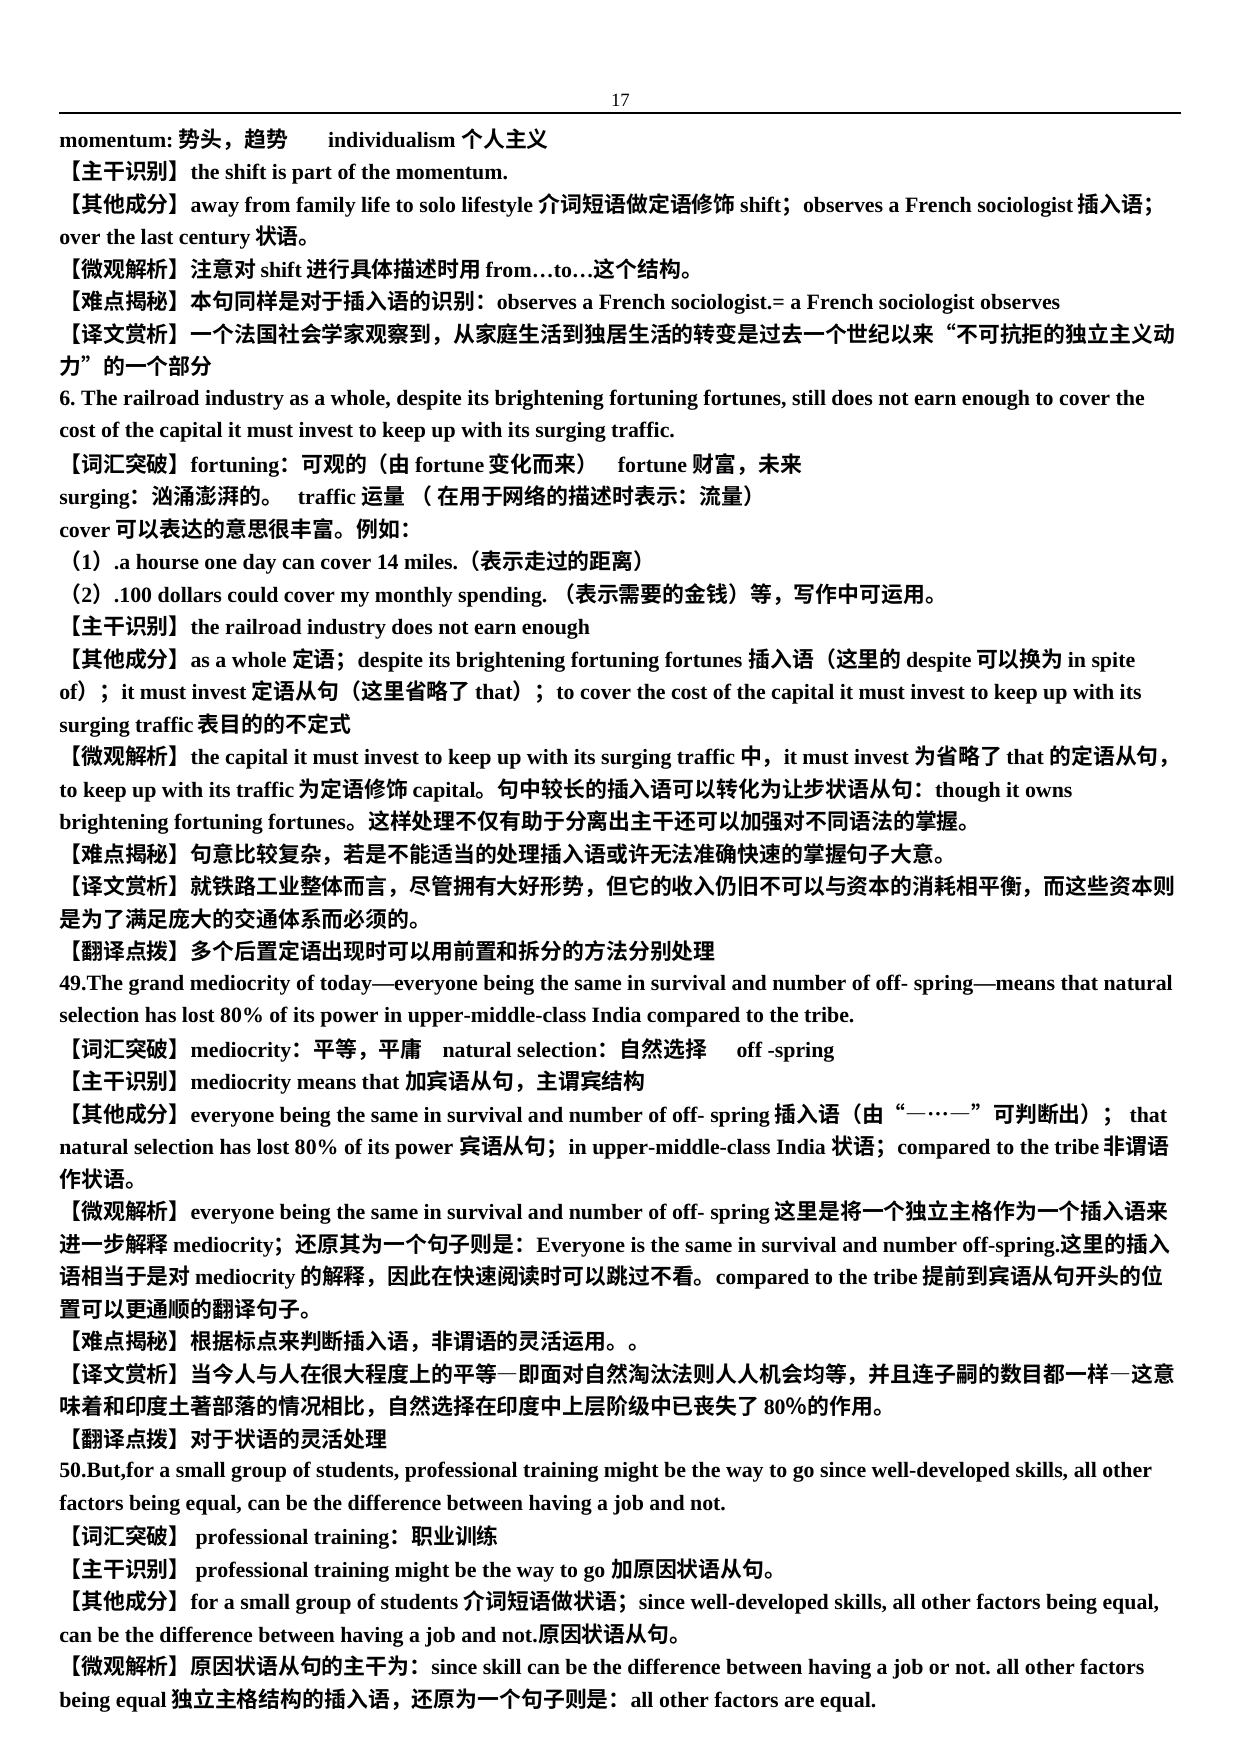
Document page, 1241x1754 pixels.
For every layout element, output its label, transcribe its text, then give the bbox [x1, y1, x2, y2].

text 【难点揭秘】根据标点来判断插入语，非谓语的灵活运用。。 [59, 1324, 1181, 1356]
text 【难点揭秘】句意比较复杂，若是不能适当的处理插入语或许无法准确快速的掌握句子大意。 [59, 836, 1181, 869]
text 【主干识别】the railroad industry does not earn enough [59, 609, 1181, 641]
text 【译文赏析】就铁路工业整体而言，尽管拥有大好形势，但它的收入仍旧不可以与资本的消耗相平衡，而这些资本则是为了满足庞大的交通体系而必须的。 [59, 869, 1181, 934]
text 【译文赏析】当今人与人在很大程度上的平等—即面对自然淘汰法则人人机会均等，并且连子嗣的数目都一样—这意味着和印度土著部落的情况相比，自然选择在印度中上层阶级中已丧失了80％的作用。 [59, 1356, 1181, 1421]
text cover 可以表达的意思很丰富。例如： [59, 511, 1181, 544]
text 【微观解析】注意对shift进行具体描述时用from…to…这个结构。 [59, 251, 1181, 284]
text 【其他成分】as a whole 定语；despite its brightening fortuning fortunes 插入语（这里的despite可以换为in spite of）；it must invest 定语从句（这里省略了that）；to cover the cost of the capital it must invest to keep up with its surging traffic表目的的不定式 [59, 641, 1181, 739]
text 49.The grand mediocrity of today—everyone being the same in survival and number of off- spring—means that natural selection has lost 80% of its power in upper-middle-class India compared to the tribe. [59, 966, 1181, 1031]
text （1）.a hourse one day can cover 14 miles.（表示走过的距离） [59, 544, 1181, 576]
text 50.But,for a small group of students, professional training might be the way to go since well-developed skills, all other factors being equal, can be the difference between having a job and not. [59, 1454, 1181, 1519]
text 【译文赏析】一个法国社会学家观察到，从家庭生活到独居生活的转变是过去一个世纪以来“不可抗拒的独立主义动力”的一个部分 [59, 316, 1181, 381]
text 【主干识别】mediocrity means that 加宾语从句，主谓宾结构 [59, 1064, 1181, 1096]
text 【主干识别】the shift is part of the momentum. [59, 154, 1181, 186]
text 【翻译点拨】对于状语的灵活处理 [59, 1421, 1181, 1454]
text 【其他成分】for a small group of students 介词短语做状语；since well-developed skills, all other factors being equal, can be the difference between having a job and not.原因状语从句。 [59, 1584, 1181, 1649]
text 【其他成分】away from family life to solo lifestyle 介词短语做定语修饰shift；observes a French sociologist插入语；over the last century状语。 [59, 186, 1181, 251]
text 【词汇突破】mediocrity：平等，平庸 natural selection：自然选择 off -spring [59, 1031, 1181, 1064]
text surging：汹涌澎湃的。 traffic 运量 （ 在用于网络的描述时表示：流量） [59, 479, 1181, 511]
text （2）.100 dollars could cover my monthly spending. （表示需要的金钱）等，写作中可运用。 [59, 576, 1181, 609]
text 【翻译点拨】多个后置定语出现时可以用前置和拆分的方法分别处理 [59, 934, 1181, 966]
text 【微观解析】the capital it must invest to keep up with its surging traffic中，it must invest 为省略了that 的定语从句，to keep up with its traffic为定语修饰capital。句中较长的插入语可以转化为让步状语从句：though it owns brightening fortuning fortunes。这样处理不仅有助于分离出主干还可以加强对不同语法的掌握。 [59, 739, 1181, 836]
text 【微观解析】原因状语从句的主干为：since skill can be the difference between having a job or not. all other factors being equal独立主格结构的插入语，还原为一个句子则是：all other factors are equal. [59, 1649, 1181, 1714]
text 6. The railroad industry as a whole, despite its brightening fortuning fortunes, still does not earn enough to cover the cost of the capital it must invest to keep up with its surging traffic. [59, 381, 1181, 446]
text 【主干识别】 professional training might be the way to go 加原因状语从句。 [59, 1551, 1181, 1584]
text 【难点揭秘】本句同样是对于插入语的识别：observes a French sociologist.= a French sociologist observes [59, 284, 1181, 316]
text 【其他成分】everyone being the same in survival and number of off- spring插入语（由“—…—”可判断出）； that natural selection has lost 80% of its power 宾语从句；in upper-middle-class India 状语；compared to the tribe非谓语作状语。 [59, 1096, 1181, 1194]
text 【词汇突破】 professional training：职业训练 [59, 1519, 1181, 1551]
text momentum: 势头，趋势 individualism 个人主义 [59, 121, 1181, 154]
text 【词汇突破】fortuning：可观的（由fortune变化而来） fortune 财富，未来 [59, 446, 1181, 479]
text 【微观解析】everyone being the same in survival and number of off- spring这里是将一个独立主格作为一个插入语来进一步解释mediocrity；还原其为一个句子则是：Everyone is the same in survival and number off-spring.这里的插入语相当于是对mediocrity的解释，因此在快速阅读时可以跳过不看。compared to the tribe提前到宾语从句开头的位置可以更通顺的翻译句子。 [59, 1194, 1181, 1324]
